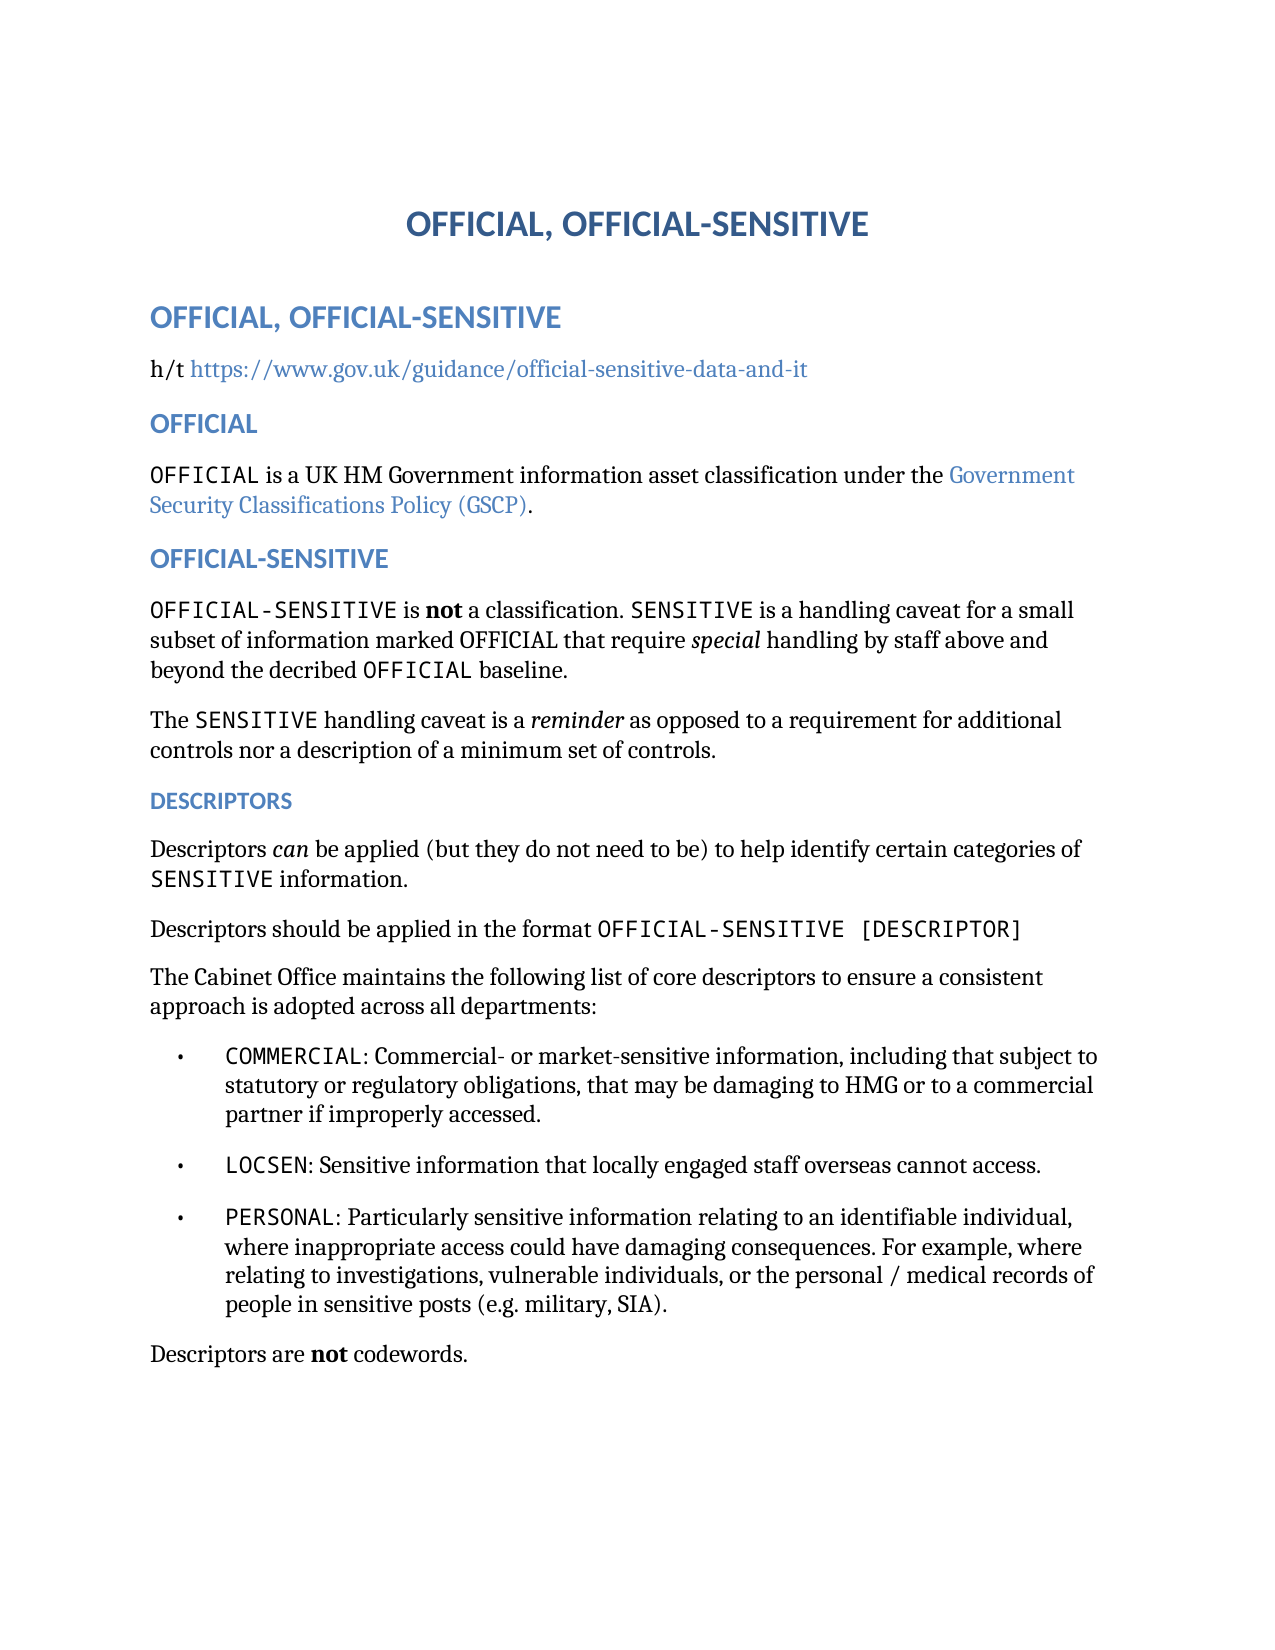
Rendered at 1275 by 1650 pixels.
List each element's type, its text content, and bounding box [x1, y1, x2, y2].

list PERSONAL: Particularly sensitive information relating to an identifiable individual, where inappropriate access could have damaging consequences. For example, where relating to investigations, vulnerable individuals, or the personal / medical records of people in sensitive posts (e.g. military, SIA). [175, 1201, 1125, 1319]
text Descriptors are not codewords. [150, 1339, 1125, 1368]
list LOCSEN: Sensitive information that locally engaged staff overseas cannot access. [175, 1149, 1125, 1180]
subtitle OFFICIAL, OFFICIAL-SENSITIVE [150, 296, 1125, 337]
text The Cabinet Office maintains the following list of core descriptors to ensure a consistent approach is adopted across all departments: [150, 963, 1125, 1021]
text h/t https://www.gov.uk/guidance/official-sensitive-data-and-it [150, 355, 1125, 384]
text OFFICIAL is a UK HM Government information asset classification under the Government Security Classifications Policy (GSCP). [150, 459, 1125, 519]
text OFFICIAL-SENSITIVE is not a classification. SENSITIVE is a handling caveat for a small subset of information marked OFFICIAL that require special handling by staff above and beyond the decribed OFFICIAL baseline. [150, 594, 1125, 686]
text Descriptors should be applied in the format OFFICIAL-SENSITIVE [DESCRIPTOR] [150, 913, 1125, 944]
list COMMERCIAL: Commercial- or market-sensitive information, including that subject to statutory or regulatory obligations, that may be damaging to HMG or to a commercial partner if improperly accessed. [175, 1039, 1125, 1128]
text The SENSITIVE handling caveat is a reminder as opposed to a requirement for additional controls nor a description of a minimum set of controls. [150, 704, 1125, 764]
text Descriptors can be applied (but they do not need to be) to help identify certain categories of SENSITIVE information. [150, 834, 1125, 894]
subtitle OFFICIAL [150, 405, 1125, 441]
subtitle OFFICIAL-SENSITIVE [150, 540, 1125, 576]
title OFFICIAL, OFFICIAL-SENSITIVE [150, 200, 1125, 246]
subtitle DESCRIPTORS [150, 785, 1125, 816]
